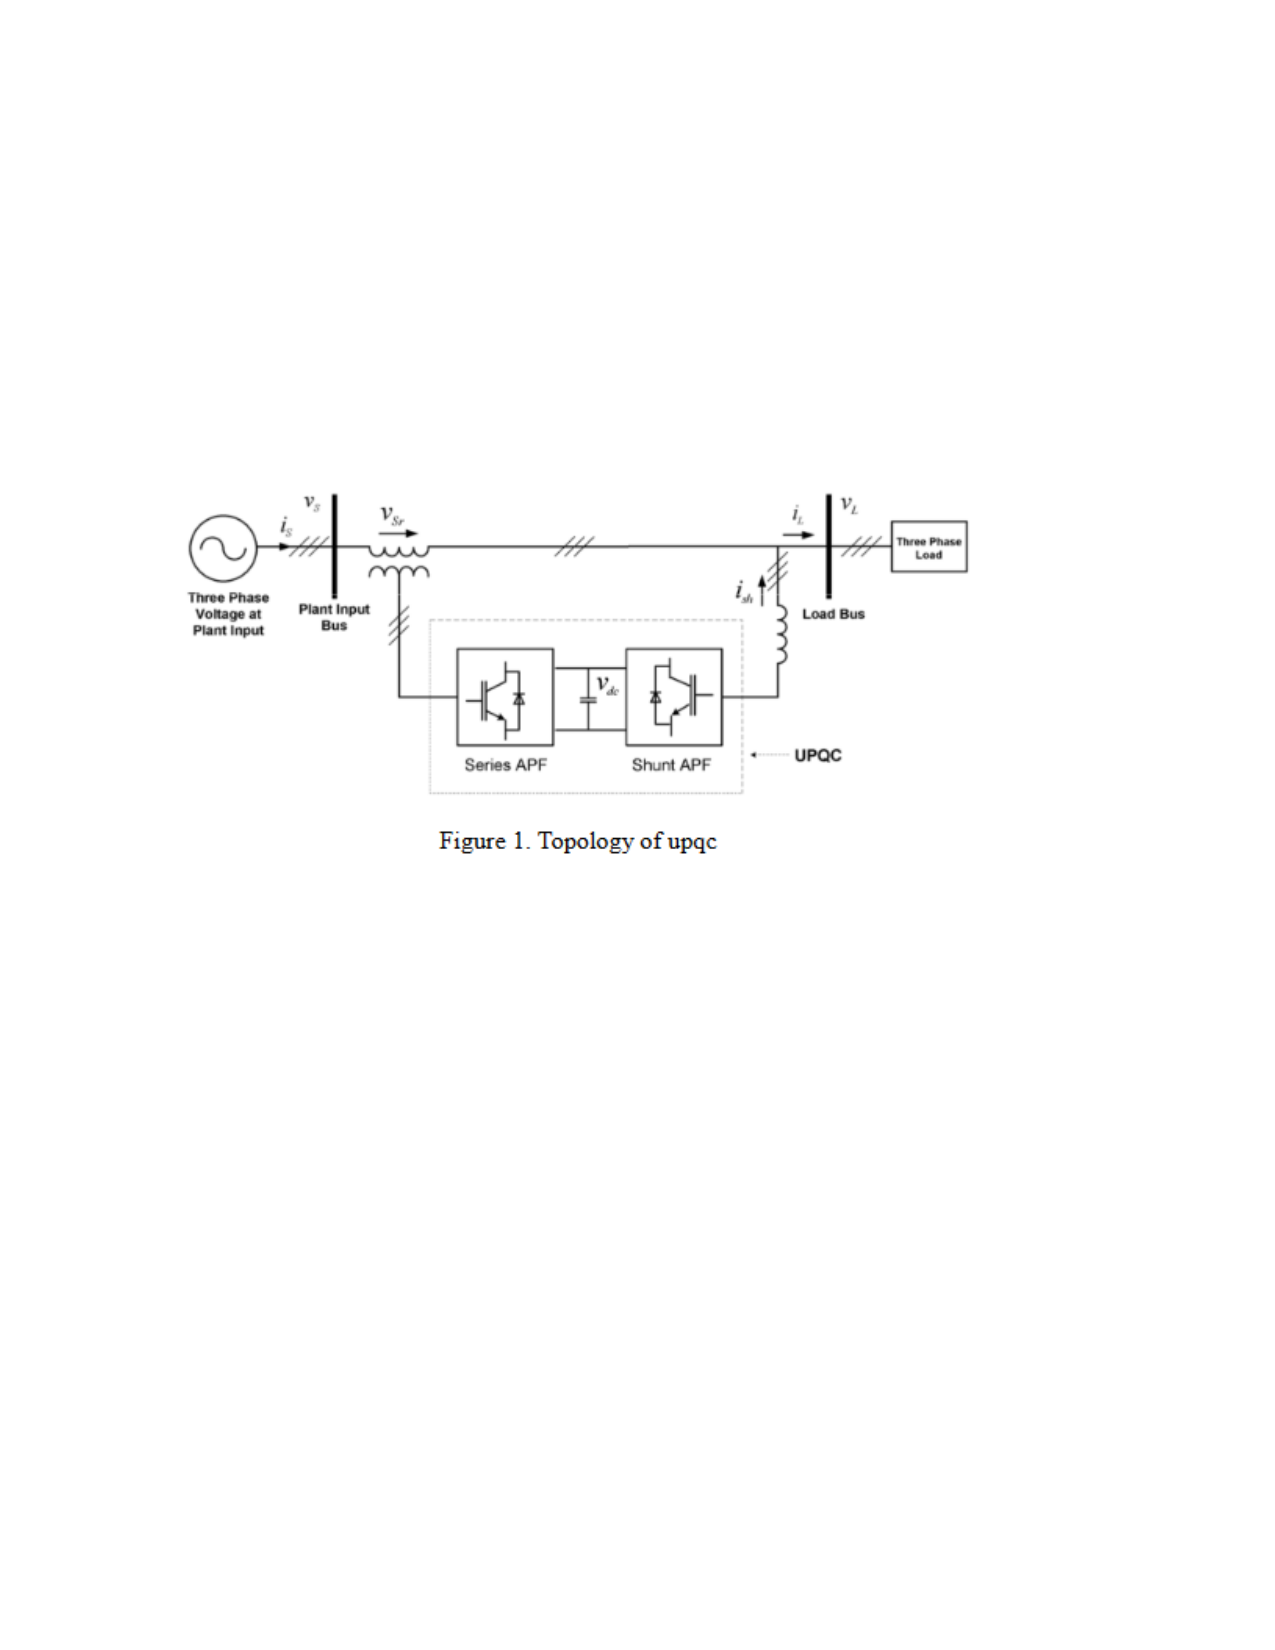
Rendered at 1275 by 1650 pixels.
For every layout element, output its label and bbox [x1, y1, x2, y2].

picture [150, 444, 1100, 910]
